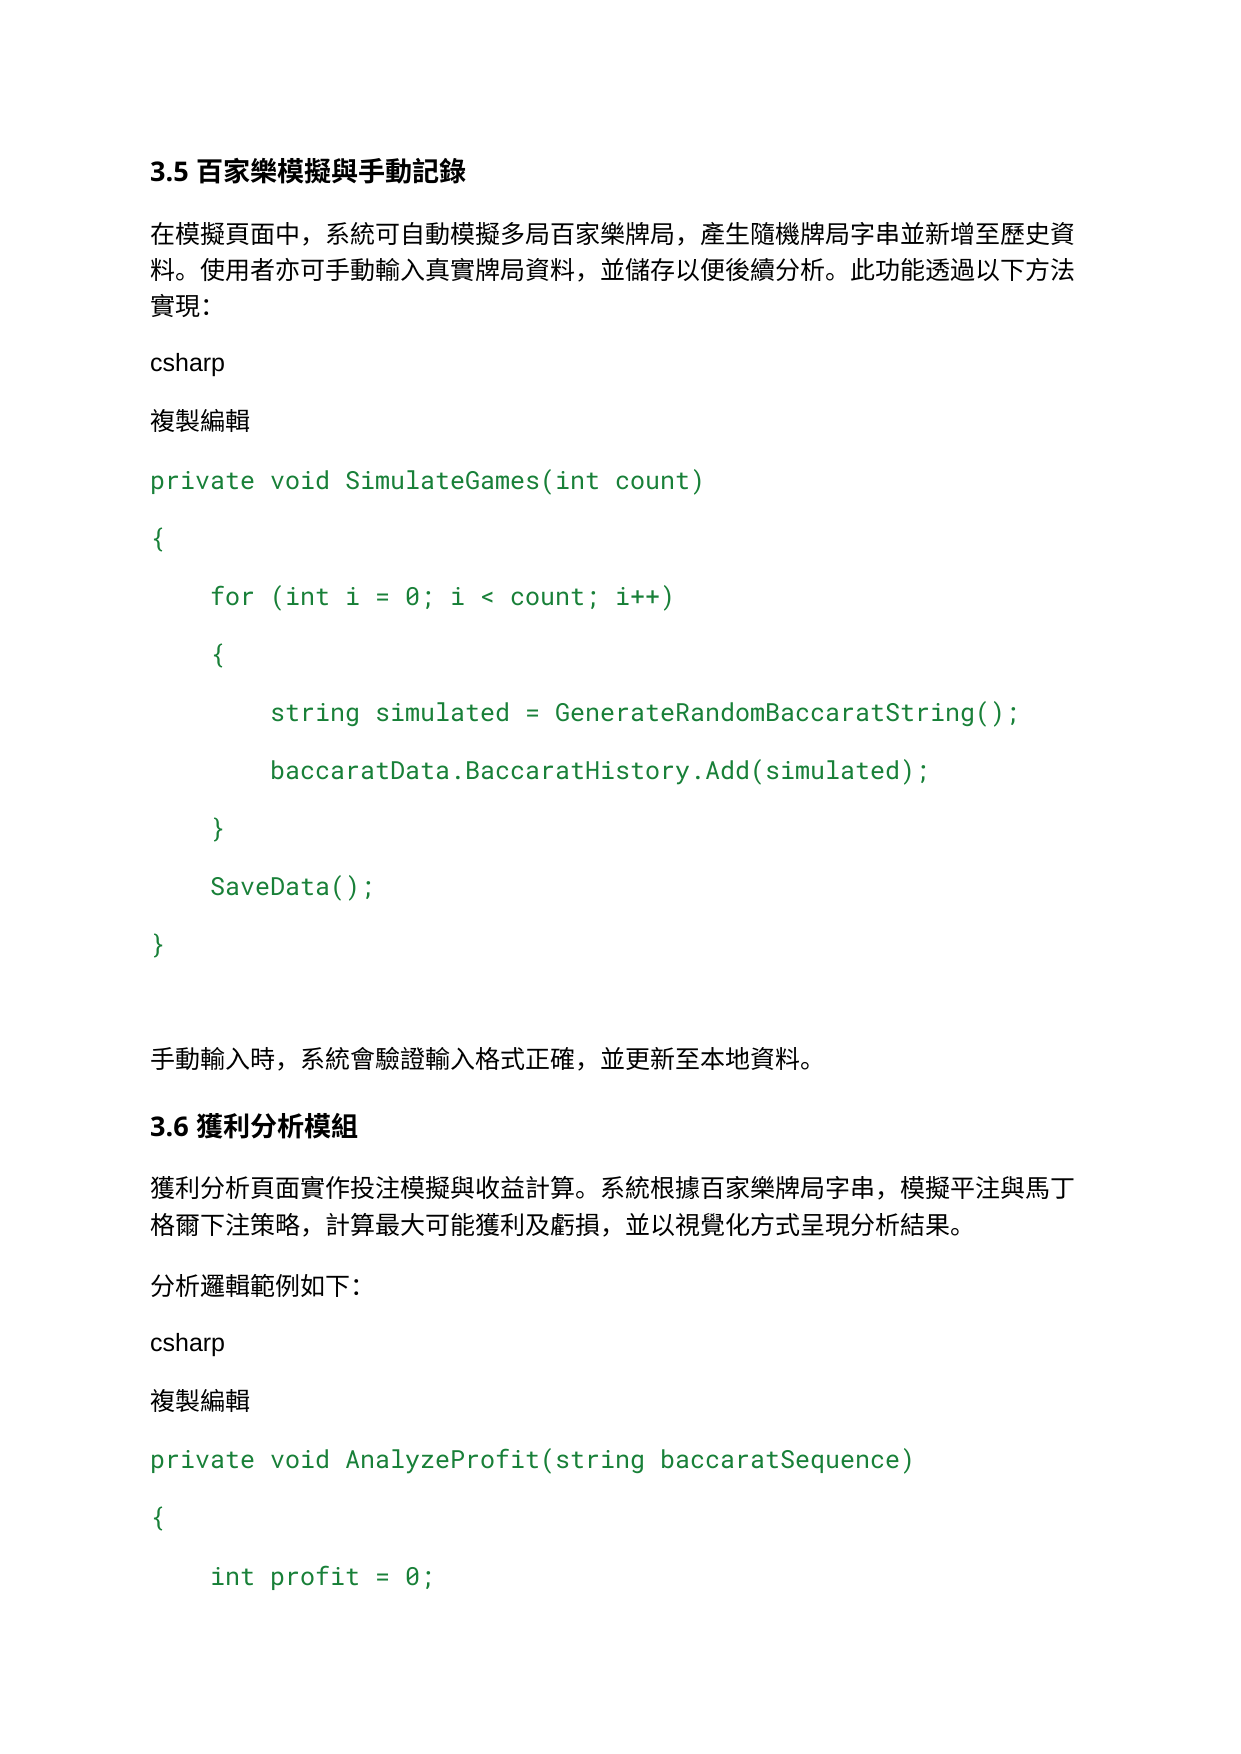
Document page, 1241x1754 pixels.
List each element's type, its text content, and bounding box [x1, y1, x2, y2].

text 分析邏輯範例如下： [150, 1266, 1090, 1303]
text { [150, 637, 1090, 670]
text private void AnalyzeProfit(string baccaratSequence) [150, 1443, 1090, 1476]
text 在模擬頁面中，系統可自動模擬多局百家樂牌局，產生隨機牌局字串並新增至歷史資料。使用者亦可手動輸入真實牌局資料，並儲存以便後續分析。此功能透過以下方法實現： [150, 214, 1090, 323]
text 手動輸入時，系統會驗證輸入格式正確，並更新至本地資料。 [150, 1039, 1090, 1075]
text csharp [150, 348, 1090, 377]
text csharp [150, 1328, 1090, 1356]
text private void SimulateGames(int count) [150, 463, 1090, 496]
text } [150, 811, 1090, 844]
text { [150, 521, 1090, 554]
subtitle 3.5 百家樂模擬與手動記錄 [150, 150, 1090, 189]
text { [150, 1501, 1090, 1534]
text SaveData(); [150, 869, 1090, 902]
text 獲利分析頁面實作投注模擬與收益計算。系統根據百家樂牌局字串，模擬平注與馬丁格爾下注策略，計算最大可能獲利及虧損，並以視覺化方式呈現分析結果。 [150, 1169, 1090, 1241]
text string simulated = GenerateRandomBaccaratString(); [150, 695, 1090, 728]
text } [150, 927, 1090, 960]
text for (int i = 0; i < count; i++) [150, 579, 1090, 612]
text baccaratData.BaccaratHistory.Add(simulated); [150, 753, 1090, 786]
text 複製編輯 [150, 402, 1090, 438]
text 複製編輯 [150, 1381, 1090, 1418]
subtitle 3.6 獲利分析模組 [150, 1104, 1090, 1144]
text int profit = 0; [150, 1559, 1090, 1592]
